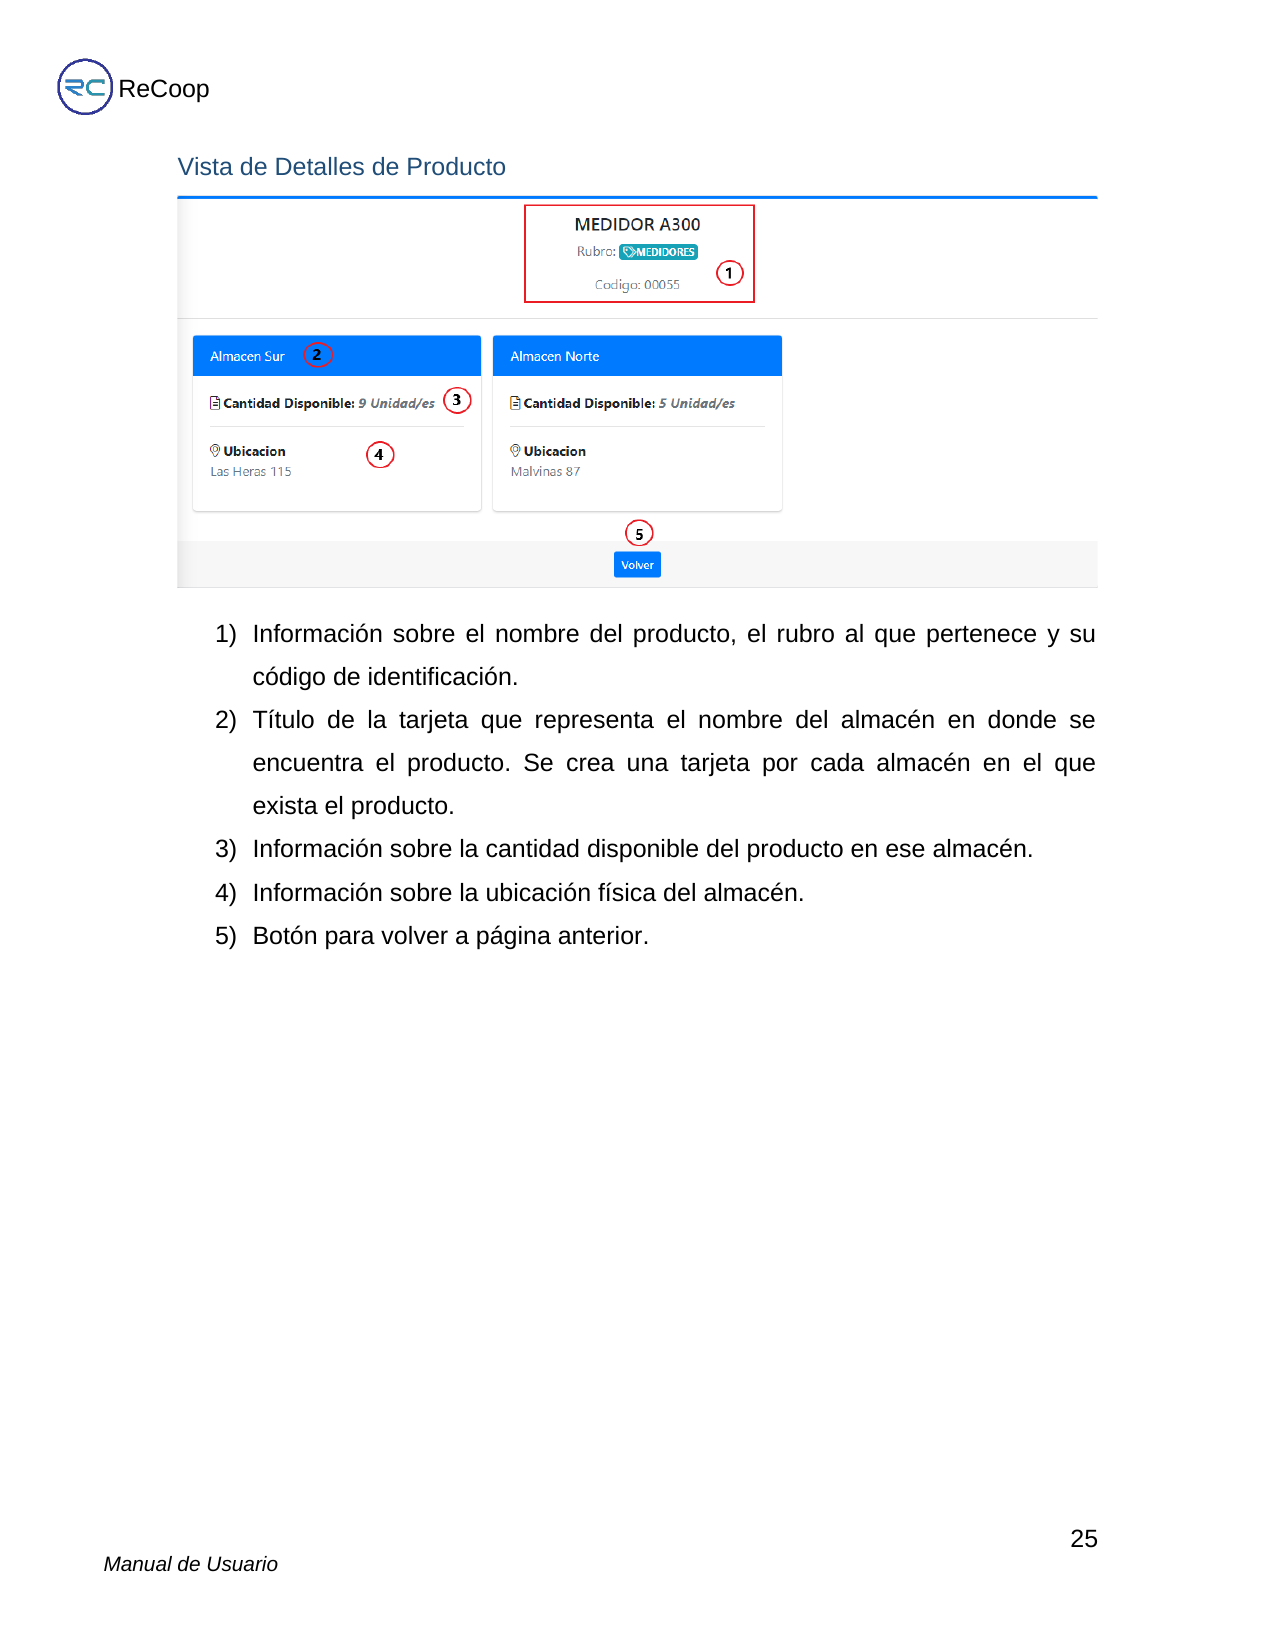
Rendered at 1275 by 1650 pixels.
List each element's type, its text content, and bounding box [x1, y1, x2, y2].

picture [55, 56, 115, 117]
picture [177, 195, 1098, 588]
list Información sobre la cantidad disponible del producto en ese almacén. [215, 834, 1098, 863]
list Título de la tarjeta que representa el nombre del almacén en donde se encuentra el producto. Se crea una tarjeta por cada almacén en el que exista el producto. [215, 705, 1098, 820]
list Botón para volver a página anterior. [215, 921, 1098, 949]
list Información sobre el nombre del producto, el rubro al que pertenece y su código de identificación. [215, 619, 1098, 691]
list Información sobre la ubicación física del almacén. [215, 877, 1098, 906]
subtitle Vista de Detalles de Producto [177, 152, 1098, 181]
